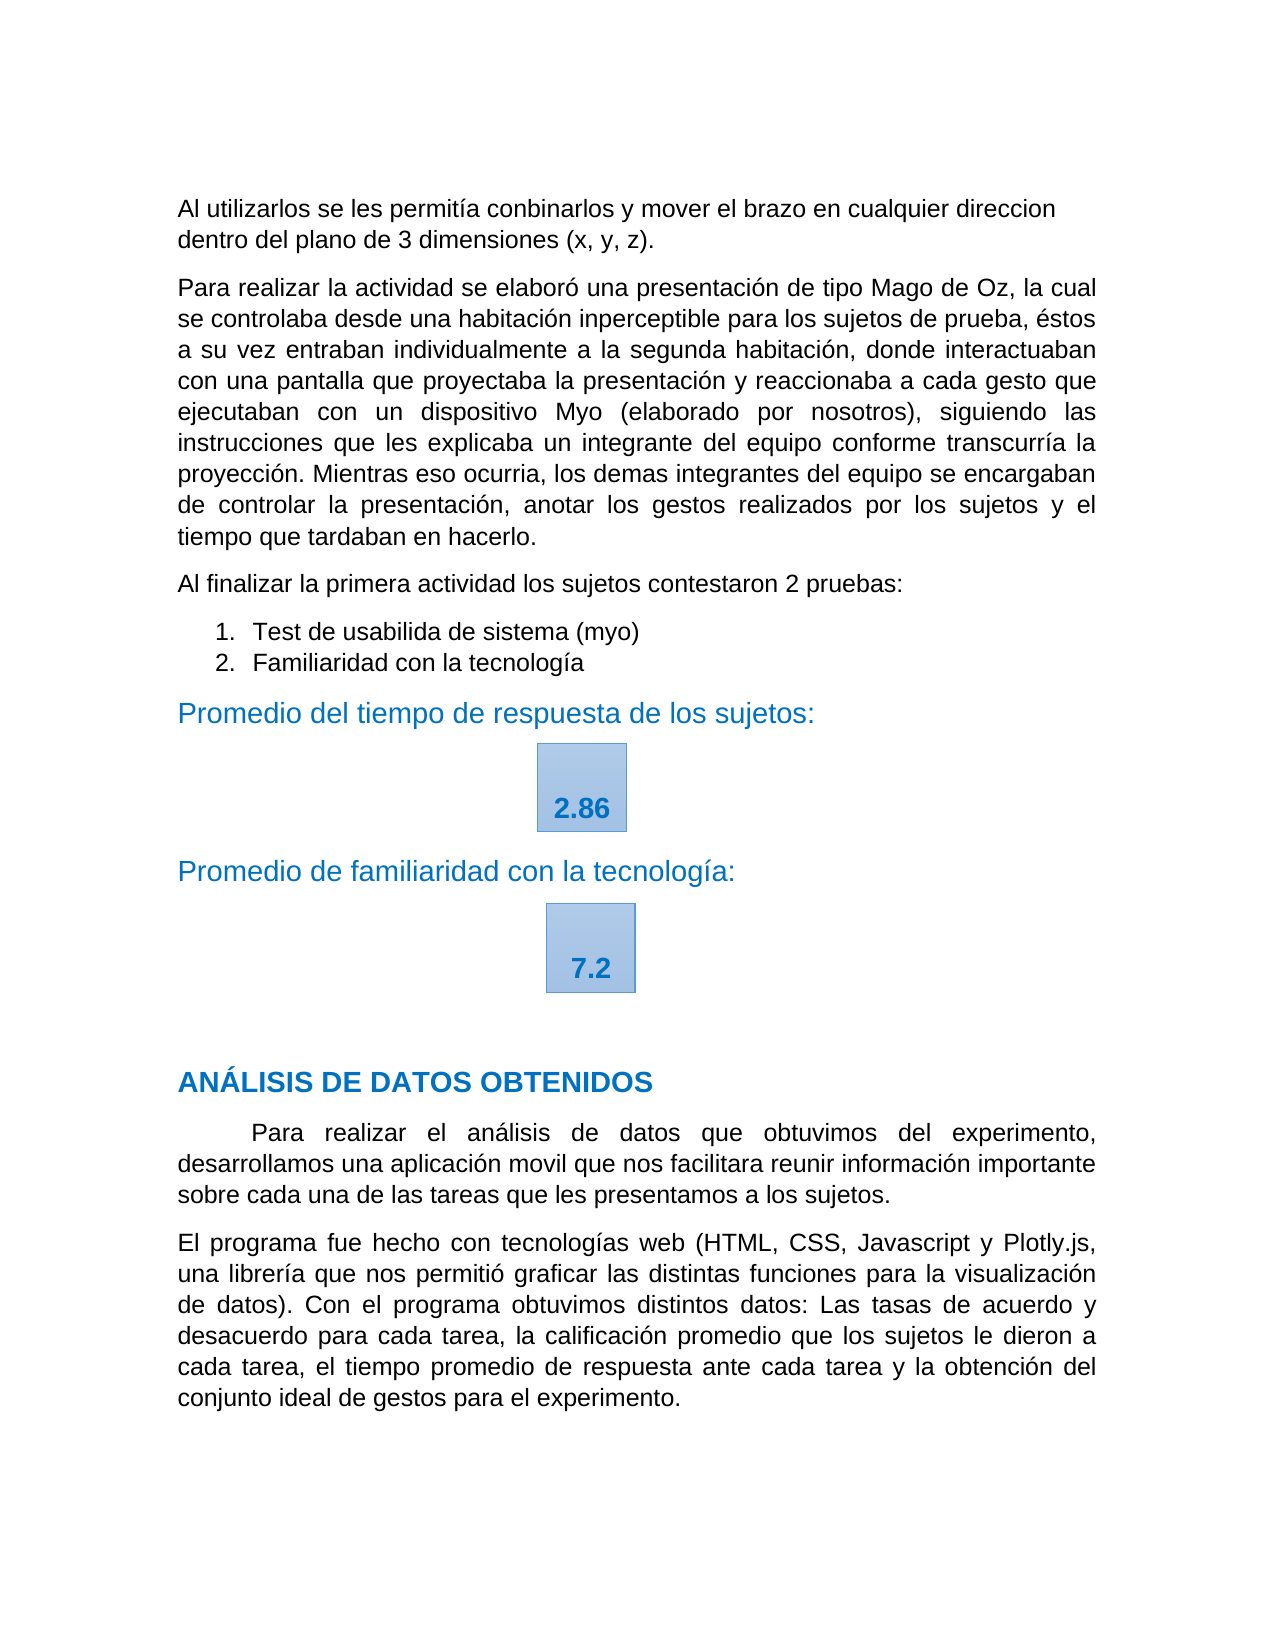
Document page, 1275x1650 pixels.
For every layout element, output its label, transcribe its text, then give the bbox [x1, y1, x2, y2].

text Para realizar el análisis de datos que obtuvimos del experimento, desarrollamos una aplicación movil que nos facilitara reunir información importante sobre cada una de las tareas que les presentamos a los sujetos. [177, 1118, 1098, 1209]
text Promedio del tiempo de respuesta de los sujetos: [177, 696, 1098, 729]
list Familiaridad con la tecnología [215, 648, 1098, 677]
text Promedio de familiaridad con la tecnología: [177, 854, 1098, 888]
text Para realizar la actividad se elaboró una presentación de tipo Mago de Oz, la cual se controlaba desde una habitación inperceptible para los sujetos de prueba, éstos a su vez entraban individualmente a la segunda habitación, donde interactuaban con una pantalla que proyectaba la presentación y reaccionaba a cada gesto que ejecutaban con un dispositivo Myo (elaborado por nosotros), siguiendo las instrucciones que les explicaba un integrante del equipo conforme transcurría la proyección. Mientras eso ocurria, los demas integrantes del equipo se encargaban de controlar la presentación, anotar los gestos realizados por los sujetos y el tiempo que tardaban en hacerlo. [177, 273, 1098, 550]
text El programa fue hecho con tecnologías web (HTML, CSS, Javascript y Plotly.js, una librería que nos permitió graficar las distintas funciones para la visualización de datos). Con el programa obtuvimos distintos datos: Las tasas de acuerdo y desacuerdo para cada tarea, la calificación promedio que los sujetos le dieron a cada tarea, el tiempo promedio de respuesta ante cada tarea y la obtención del conjunto ideal de gestos para el experimento. [177, 1228, 1098, 1412]
list Test de usabilida de sistema (myo) [215, 617, 1098, 646]
text Al utilizarlos se les permitía conbinarlos y mover el brazo en cualquier direccion dentro del plano de 3 dimensiones (x, y, z). [177, 194, 1098, 254]
text Al finalizar la primera actividad los sujetos contestaron 2 pruebas: [177, 569, 1098, 598]
text ANÁLISIS DE DATOS OBTENIDOS [177, 1065, 1098, 1099]
